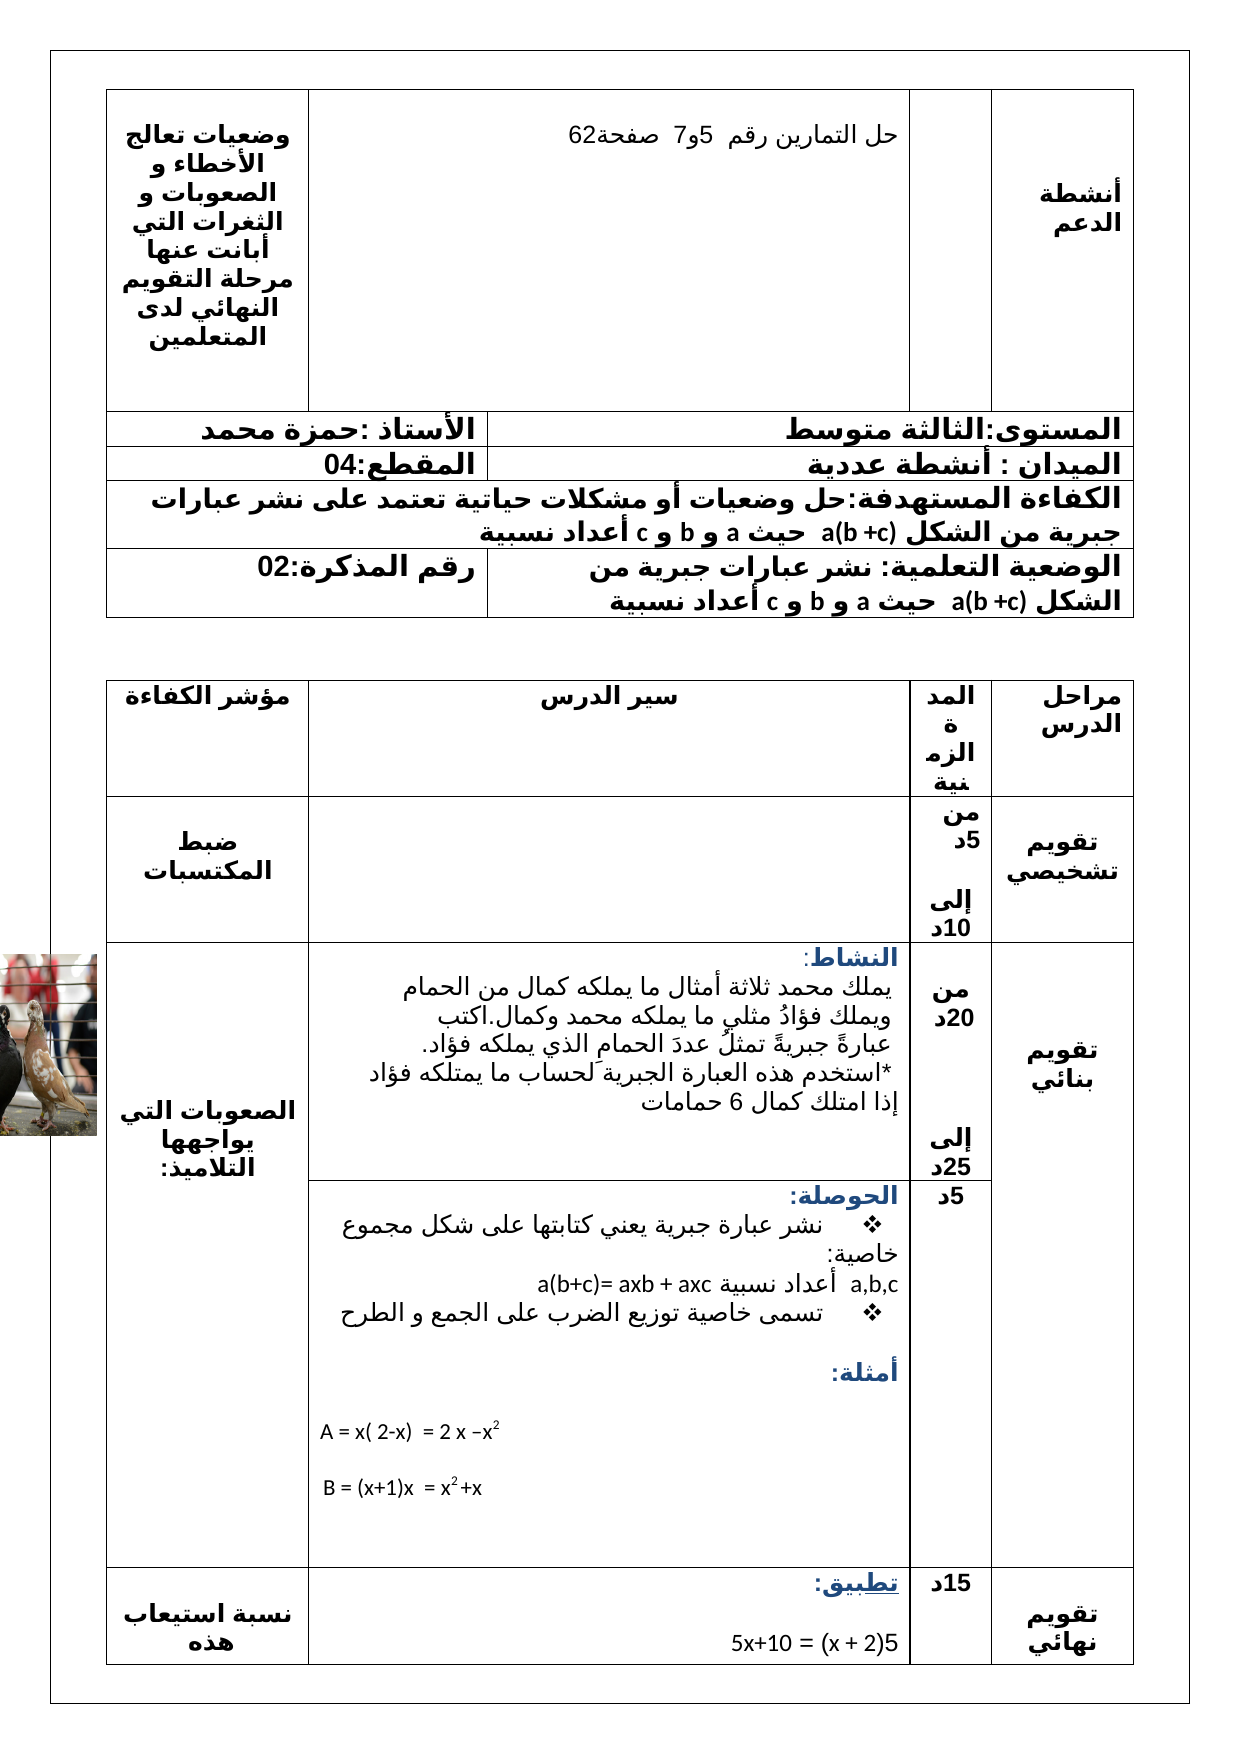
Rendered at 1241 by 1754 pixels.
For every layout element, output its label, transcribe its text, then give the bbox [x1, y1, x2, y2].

table_cell من5د إلى10د [911, 797, 991, 942]
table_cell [309, 90, 909, 411]
table_cell النشاط: يملك محمد ثلاثة أمثال ما يملكه كمال من الحمام ويملك فؤادُ مثلي ما يملكه محمد وكمال.اكتب عبارةً جبريةً تمثلُ عددَ الحمامِ الذي يملكه فؤاد. *استخدم هذه العبارة الجبرية لحساب ما يمتلكه فؤاد إذا امتلك كمال 6 حمامات [309, 943, 909, 1180]
table_header المدة الزمنية [911, 681, 991, 796]
table_cell الحوصلة: نشر عبارة جبرية يعني كتابتها على شكل مجموع خاصية: a,b,c أعداد نسبية a(b+c)= axb + axc تسمى خاصية توزيع الضرب على الجمع و الطرح أمثلة: A = x( 2-x) = 2 x –x2 B = (x+1)x = x2 +x [309, 1181, 909, 1567]
table_cell تقويم بنائي [992, 943, 1133, 1567]
table_cell المقطع:04 [107, 447, 487, 480]
table_cell [309, 797, 909, 942]
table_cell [107, 90, 308, 411]
table_header مؤشر الكفاءة [107, 681, 308, 796]
table_cell الوضعية التعلمية: نشر عبارات جبرية من الشكل a(b +c) حيث a و b و c أعداد نسبية [488, 549, 1133, 617]
table_cell رقم المذكرة:02 [107, 549, 487, 617]
table_cell أنشطة الدعم [992, 90, 1133, 411]
table_cell الأستاذ :حمزة محمد [107, 412, 487, 446]
table_cell من20د إلى25د [911, 943, 991, 1180]
table_cell المستوى:الثالثة متوسط [488, 412, 1133, 446]
table_cell الصعوبات التي يواجهها التلاميذ: [107, 943, 308, 1567]
table_cell تقويم تشخيصي [992, 797, 1133, 942]
table_cell الميدان : أنشطة عددية [488, 447, 1133, 480]
table_cell 5د [911, 1181, 991, 1567]
table_cell 15د [911, 1568, 991, 1664]
table_cell [910, 90, 991, 411]
table_cell ضبط المكتسبات [107, 797, 308, 942]
table_cell تقويم نهائي [992, 1568, 1133, 1664]
table_header سير الدرس [309, 681, 909, 796]
table_cell الكفاءة المستهدفة:حل وضعيات أو مشكلات حياتية تعتمد على نشر عبارات جبرية من الشكل a(b +c) حيث a و b و c أعداد نسبية [107, 481, 1133, 548]
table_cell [309, 1568, 909, 1664]
table_header مراحل الدرس [992, 681, 1133, 796]
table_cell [107, 1568, 308, 1664]
